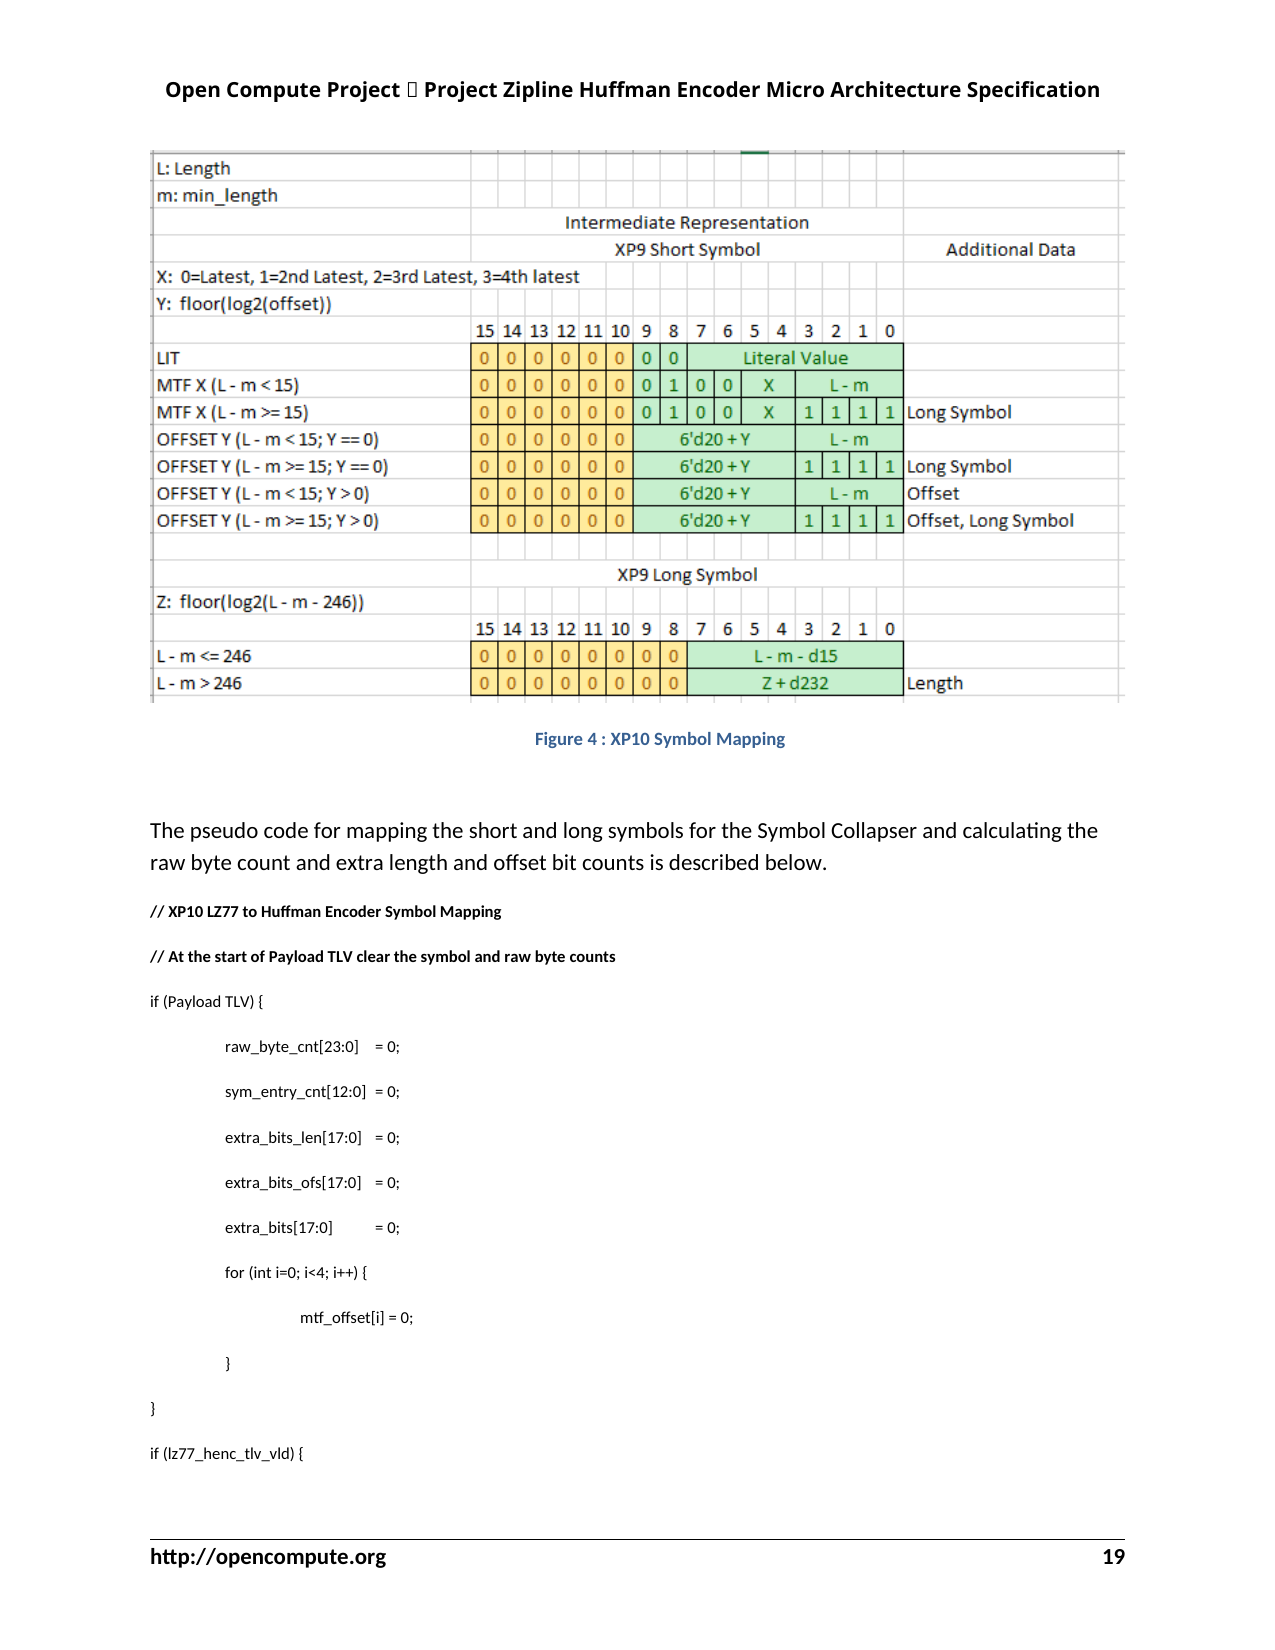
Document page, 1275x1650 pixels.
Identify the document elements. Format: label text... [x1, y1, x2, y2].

text extra_bits[17:0] = 0; [150, 1217, 1125, 1238]
text mtf_offset[i] = 0; [150, 1308, 1125, 1328]
text if (lz77_henc_tlv_vld) { [150, 1443, 1125, 1464]
text The pseudo code for mapping the short and long symbols for the Symbol Collapser and calculating the raw byte count and extra length and offset bit counts is described below. [150, 816, 1125, 876]
text // XP10 LZ77 to Huffman Encoder Symbol Mapping [150, 901, 1125, 921]
text } [150, 1398, 1125, 1418]
text Figure 4 : XP10 Symbol Mapping [195, 727, 1125, 750]
picture [150, 150, 1125, 703]
text } [150, 1353, 1125, 1373]
text sym_entry_cnt[12:0] = 0; [150, 1082, 1125, 1102]
text raw_byte_cnt[23:0] = 0; [150, 1037, 1125, 1057]
text extra_bits_ofs[17:0] = 0; [150, 1172, 1125, 1192]
text for (int i=0; i<4; i++) { [150, 1263, 1125, 1283]
text // At the start of Payload TLV clear the symbol and raw byte counts [150, 946, 1125, 966]
text if (Payload TLV) { [150, 991, 1125, 1012]
text extra_bits_len[17:0] = 0; [150, 1127, 1125, 1147]
